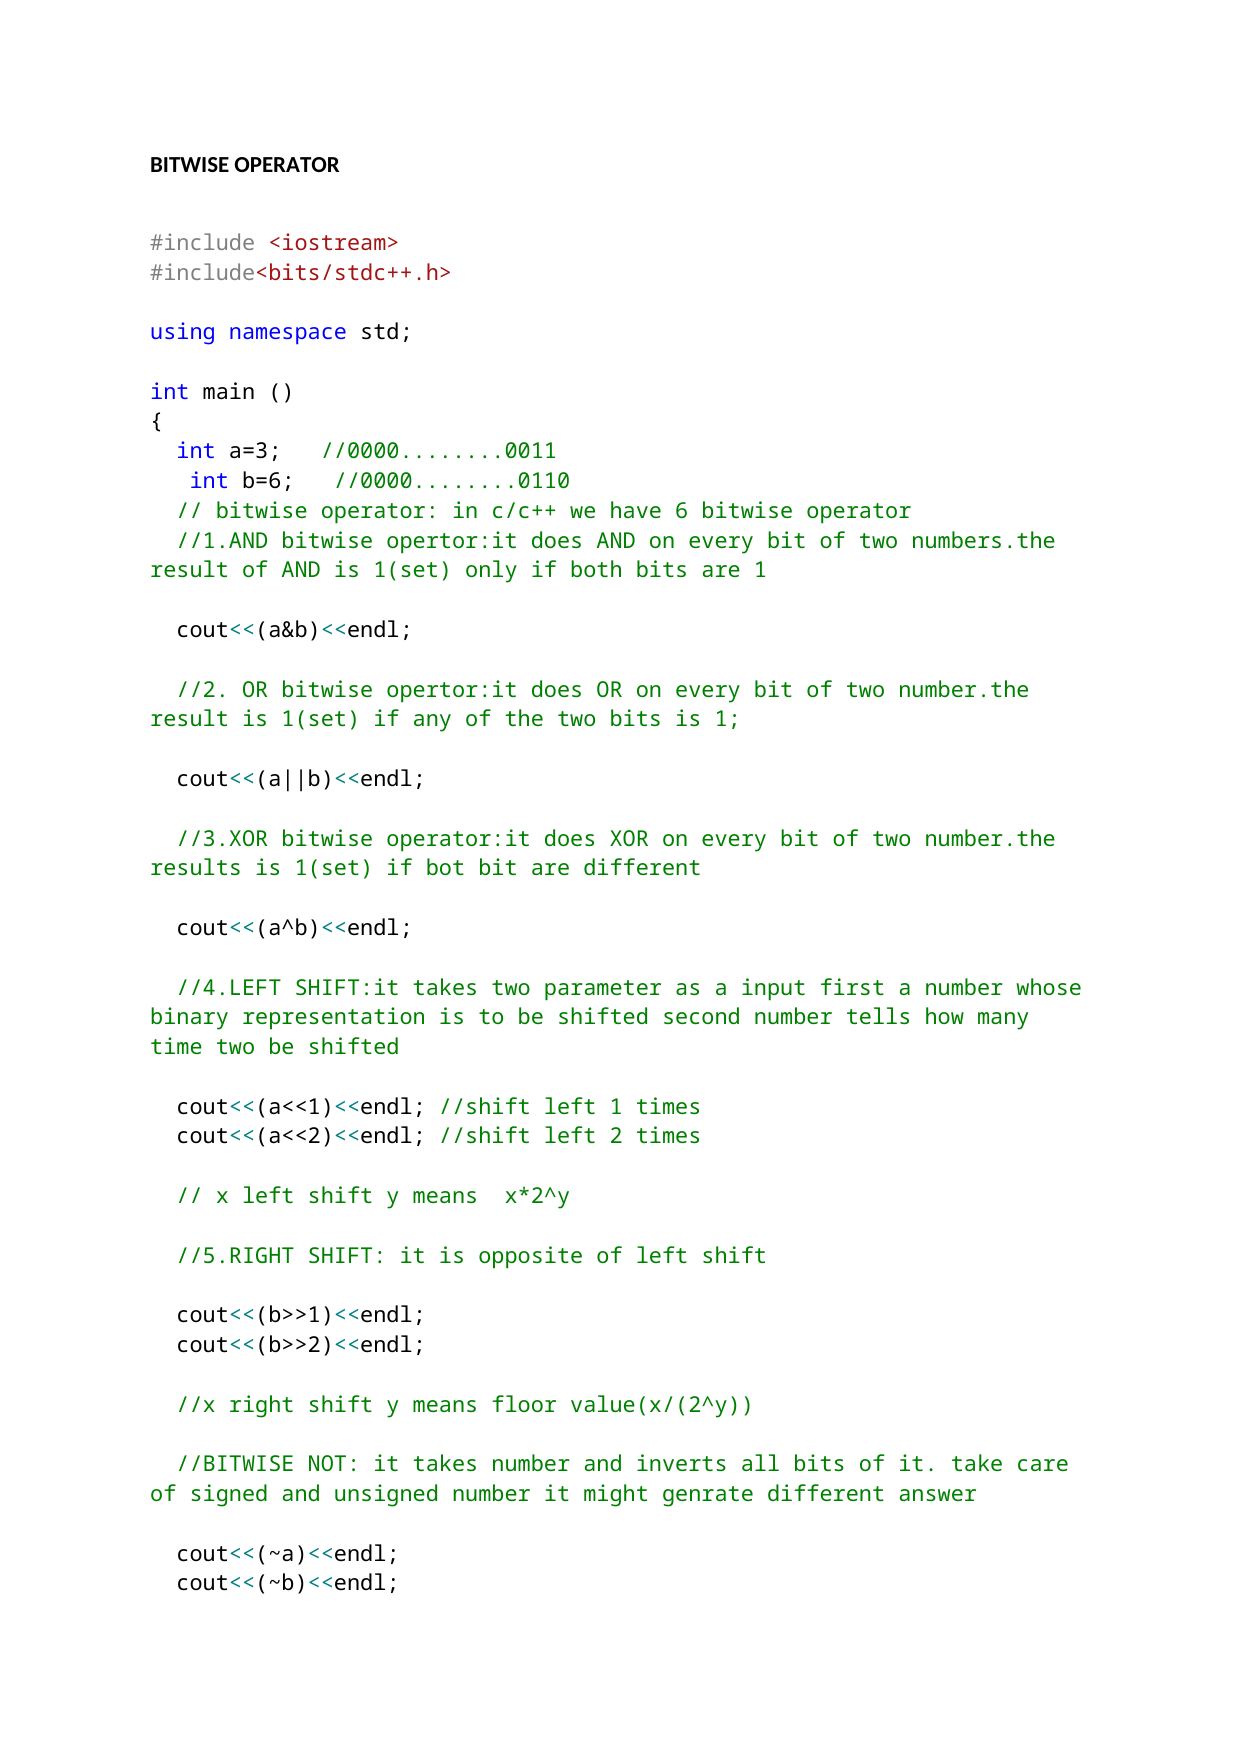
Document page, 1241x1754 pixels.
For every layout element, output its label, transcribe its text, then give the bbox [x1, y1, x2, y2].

text cout<<(a^b)<<endl; [150, 912, 1090, 942]
text cout<<(~b)<<endl; [150, 1567, 1090, 1597]
text { [150, 405, 1090, 435]
text //4.LEFT SHIFT:it takes two parameter as a input first a number whose binary representation is to be shifted second number tells how many time two be shifted [150, 971, 1090, 1061]
text cout<<(a||b)<<endl; [150, 763, 1090, 793]
text cout<<(b>>1)<<endl; [150, 1299, 1090, 1329]
text cout<<(b>>2)<<endl; [150, 1329, 1090, 1359]
text #include <iostream> [150, 227, 1090, 256]
text int main () [150, 376, 1090, 405]
text //x right shift y means floor value(x/(2^y)) [150, 1388, 1090, 1418]
text //2. OR bitwise opertor:it does OR on every bit of two number.the result is 1(set) if any of the two bits is 1; [150, 673, 1090, 733]
text //3.XOR bitwise operator:it does XOR on every bit of two number.the results is 1(set) if bot bit are different [150, 822, 1090, 882]
text //5.RIGHT SHIFT: it is opposite of left shift [150, 1239, 1090, 1269]
text cout<<(a<<1)<<endl; //shift left 1 times [150, 1091, 1090, 1120]
text int b=6; //0000........0110 [150, 465, 1090, 495]
text cout<<(a&b)<<endl; [150, 614, 1090, 644]
text using namespace std; [150, 316, 1090, 346]
text // bitwise operator: in c/c++ we have 6 bitwise operator [150, 495, 1090, 524]
text #include<bits/stdc++.h> [150, 256, 1090, 286]
text BITWISE OPERATOR [150, 150, 1090, 178]
text //1.AND bitwise opertor:it does AND on every bit of two numbers.the result of AND is 1(set) only if both bits are 1 [150, 524, 1090, 584]
text //BITWISE NOT: it takes number and inverts all bits of it. take care of signed and unsigned number it might genrate different answer [150, 1448, 1090, 1508]
text cout<<(a<<2)<<endl; //shift left 2 times [150, 1120, 1090, 1150]
text // x left shift y means x*2^y [150, 1180, 1090, 1210]
text cout<<(~a)<<endl; [150, 1537, 1090, 1567]
text int a=3; //0000........0011 [150, 435, 1090, 465]
